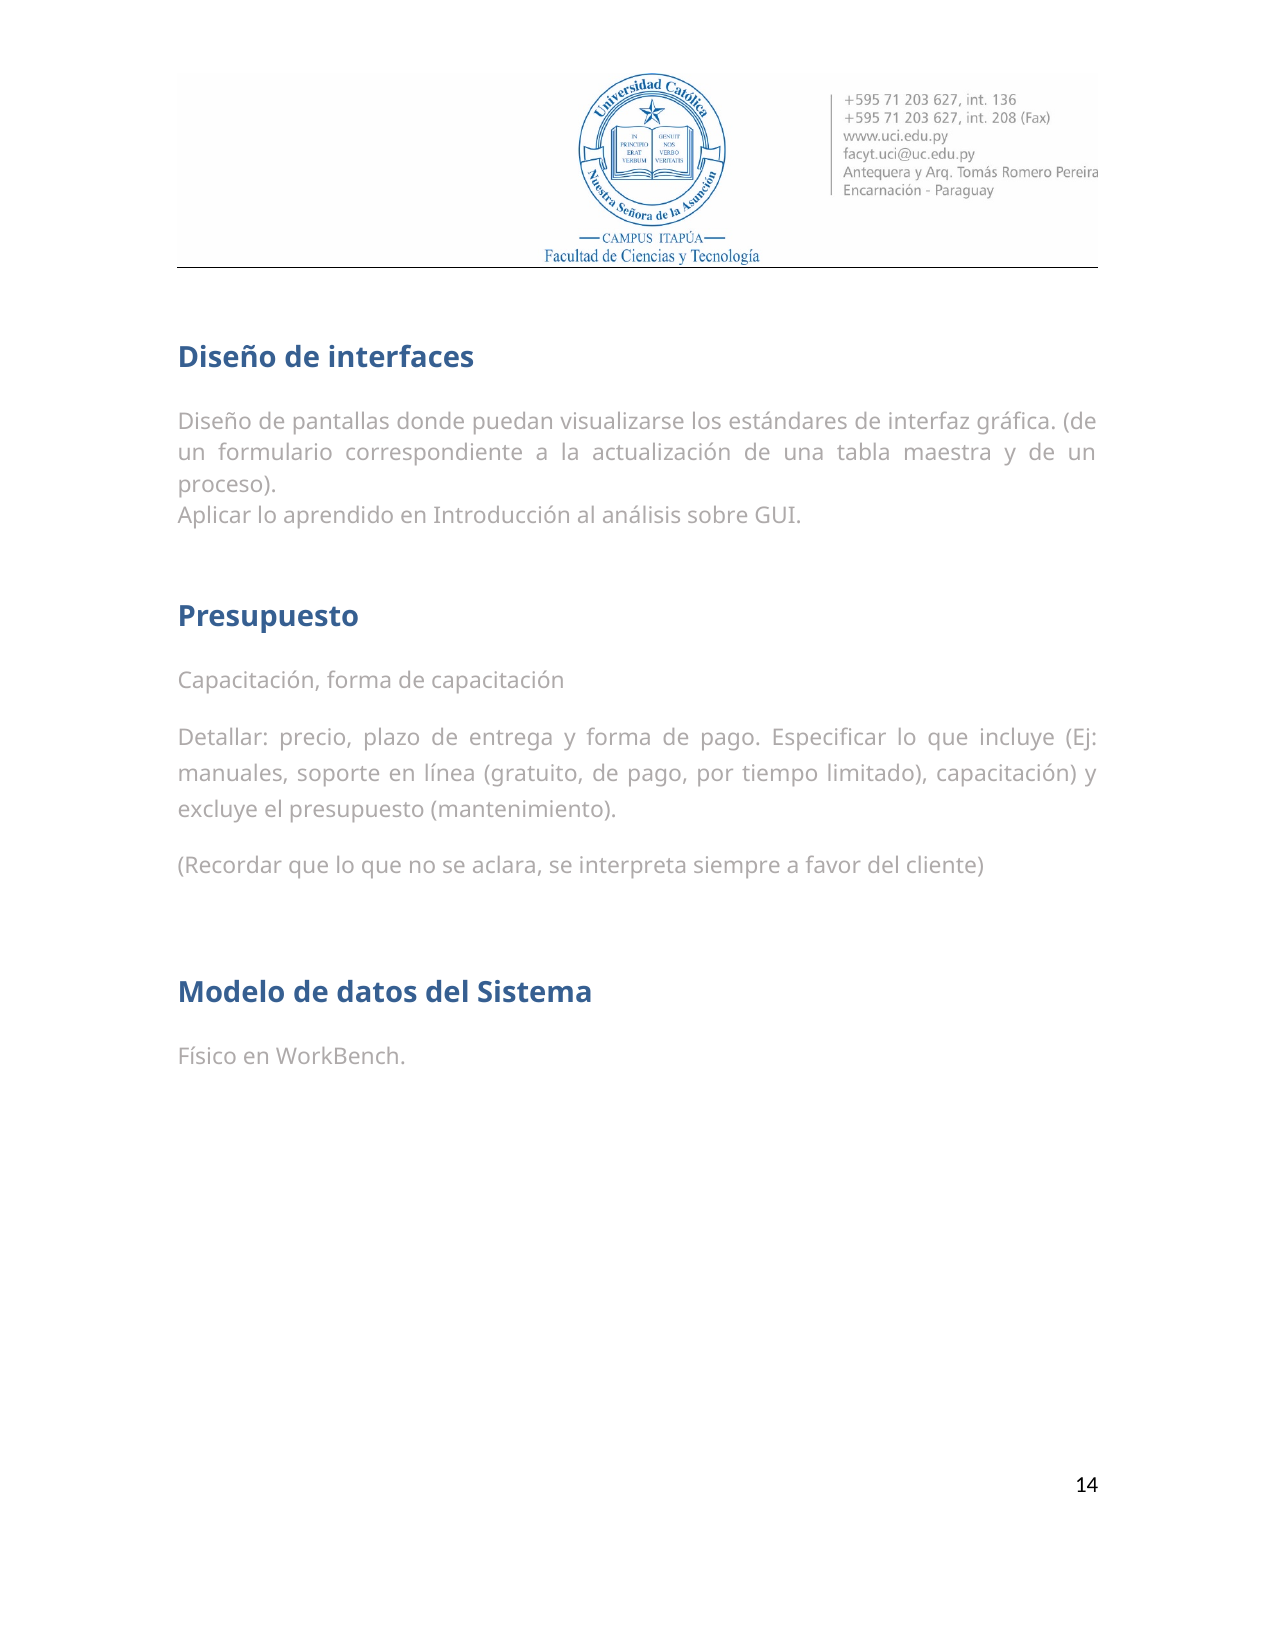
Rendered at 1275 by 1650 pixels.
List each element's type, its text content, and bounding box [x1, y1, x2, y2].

picture [177, 73, 1098, 265]
subtitle Diseño de interfaces [177, 336, 1098, 376]
subtitle Presupuesto [177, 595, 1098, 635]
text (Recordar que lo que no se aclara, se interpreta siempre a favor del cliente) [177, 849, 1098, 881]
text Aplicar lo aprendido en Introducción al análisis sobre GUI. [177, 499, 1098, 530]
text Detallar: precio, plazo de entrega y forma de pago. Especificar lo que incluye (Ej: manuales, soporte en línea (gratuito, de pago, por tiempo limitado), capacitación) y excluye el presupuesto (mantenimiento). [177, 721, 1098, 824]
text Capacitación, forma de capacitación [177, 664, 1098, 695]
text Diseño de pantallas donde puedan visualizarse los estándares de interfaz gráfica. (de un formulario correspondiente a la actualización de una tabla maestra y de un proceso). [177, 405, 1098, 499]
text Físico en WorkBench. [177, 1040, 1098, 1071]
subtitle Modelo de datos del Sistema [177, 971, 1098, 1011]
